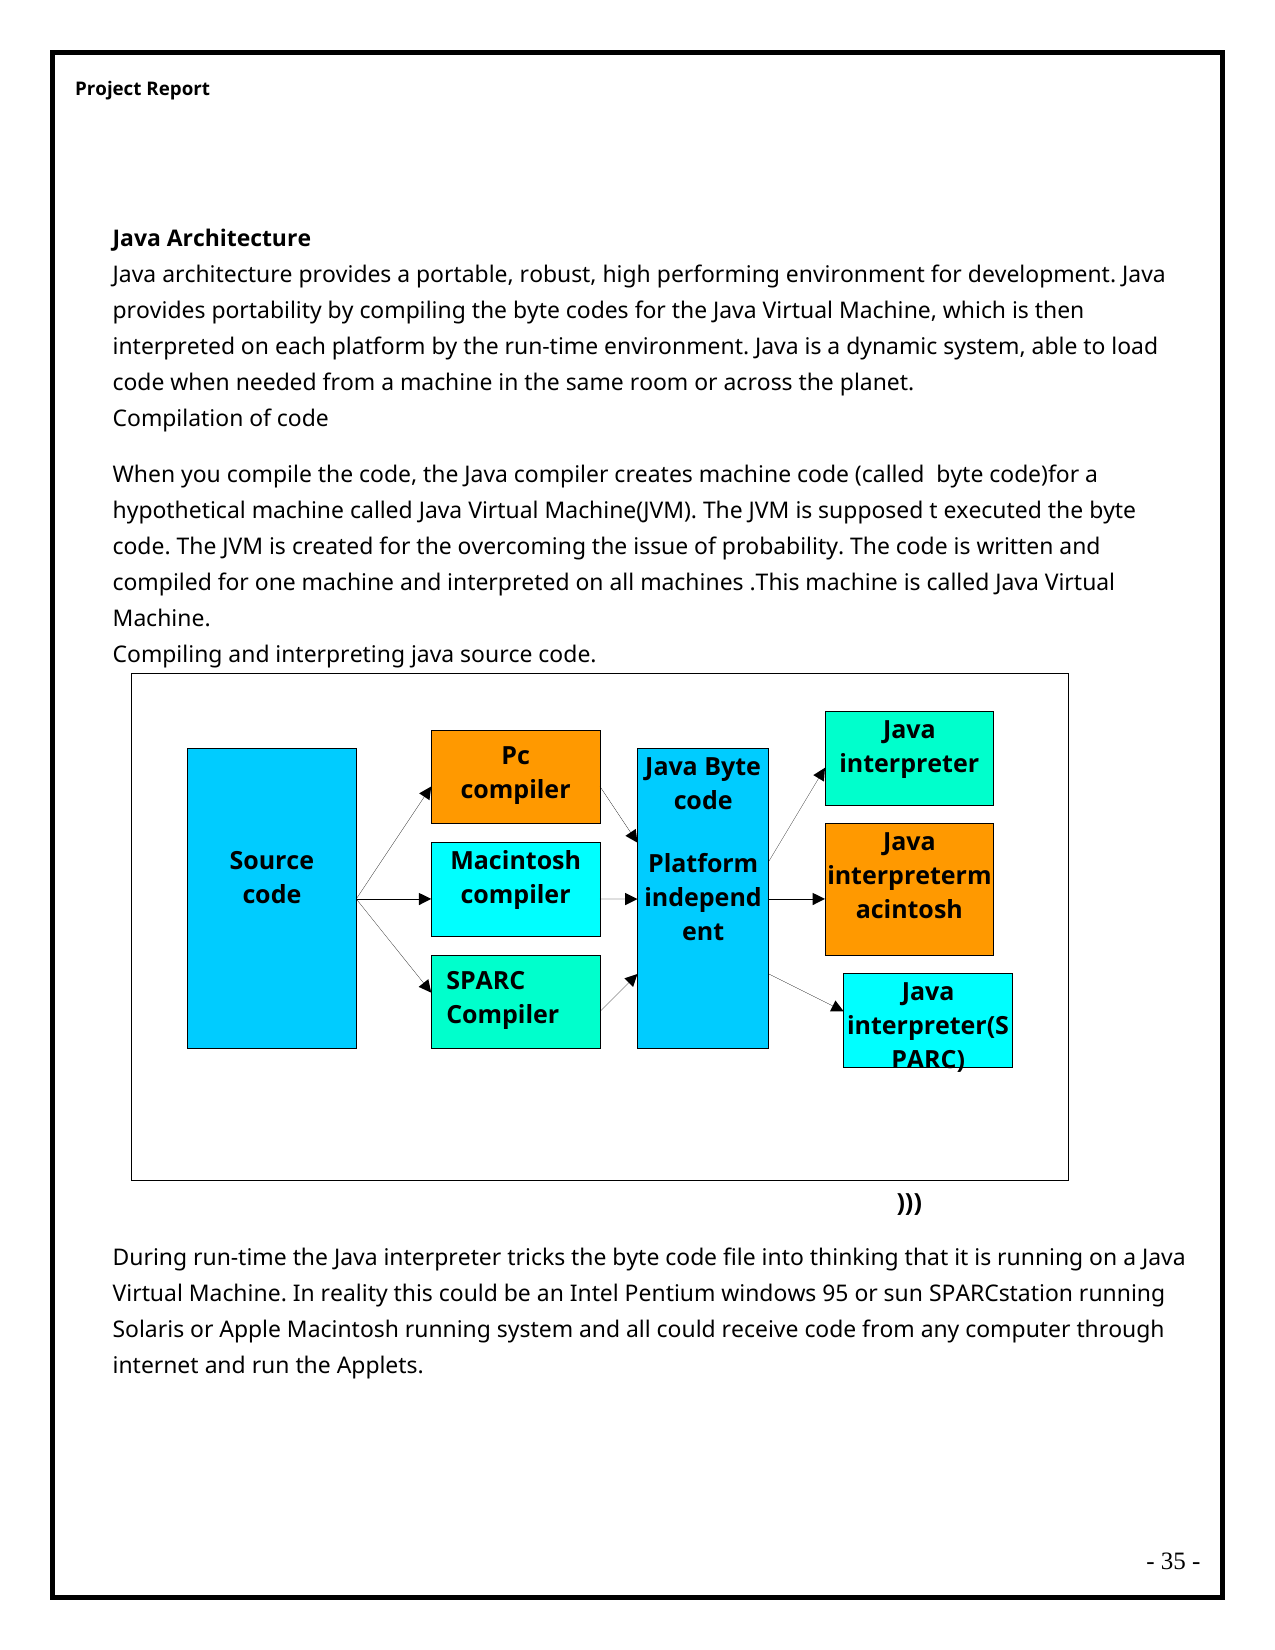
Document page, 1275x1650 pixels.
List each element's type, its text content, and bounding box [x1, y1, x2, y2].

text Java Architecture [112, 222, 1200, 253]
text During run-time the Java interpreter tricks the byte code file into thinking that it is running on a Java Virtual Machine. In reality this could be an Intel Pentium windows 95 or sun SPARCstation running Solaris or Apple Macintosh running system and all could receive code from any computer through internet and run the Applets. [112, 1241, 1200, 1380]
subtitle When you compile the code, the Java compiler creates machine code (called byte code)for a hypothetical machine called Java Virtual Machine(JVM). The JVM is supposed t executed the byte code. The JVM is created for the overcoming the issue of probability. The code is written and compiled for one machine and interpreted on all machines .This machine is called Java Virtual Machine. [112, 458, 1200, 633]
text Java architecture provides a portable, robust, high performing environment for development. Java provides portability by compiling the byte codes for the Java Virtual Machine, which is then interpreted on each platform by the run-time environment. Java is a dynamic system, able to load code when needed from a machine in the same room or across the planet. [112, 258, 1200, 397]
subtitle Compilation of code [112, 402, 1200, 433]
text Compiling and interpreting java source code. [112, 638, 1200, 669]
